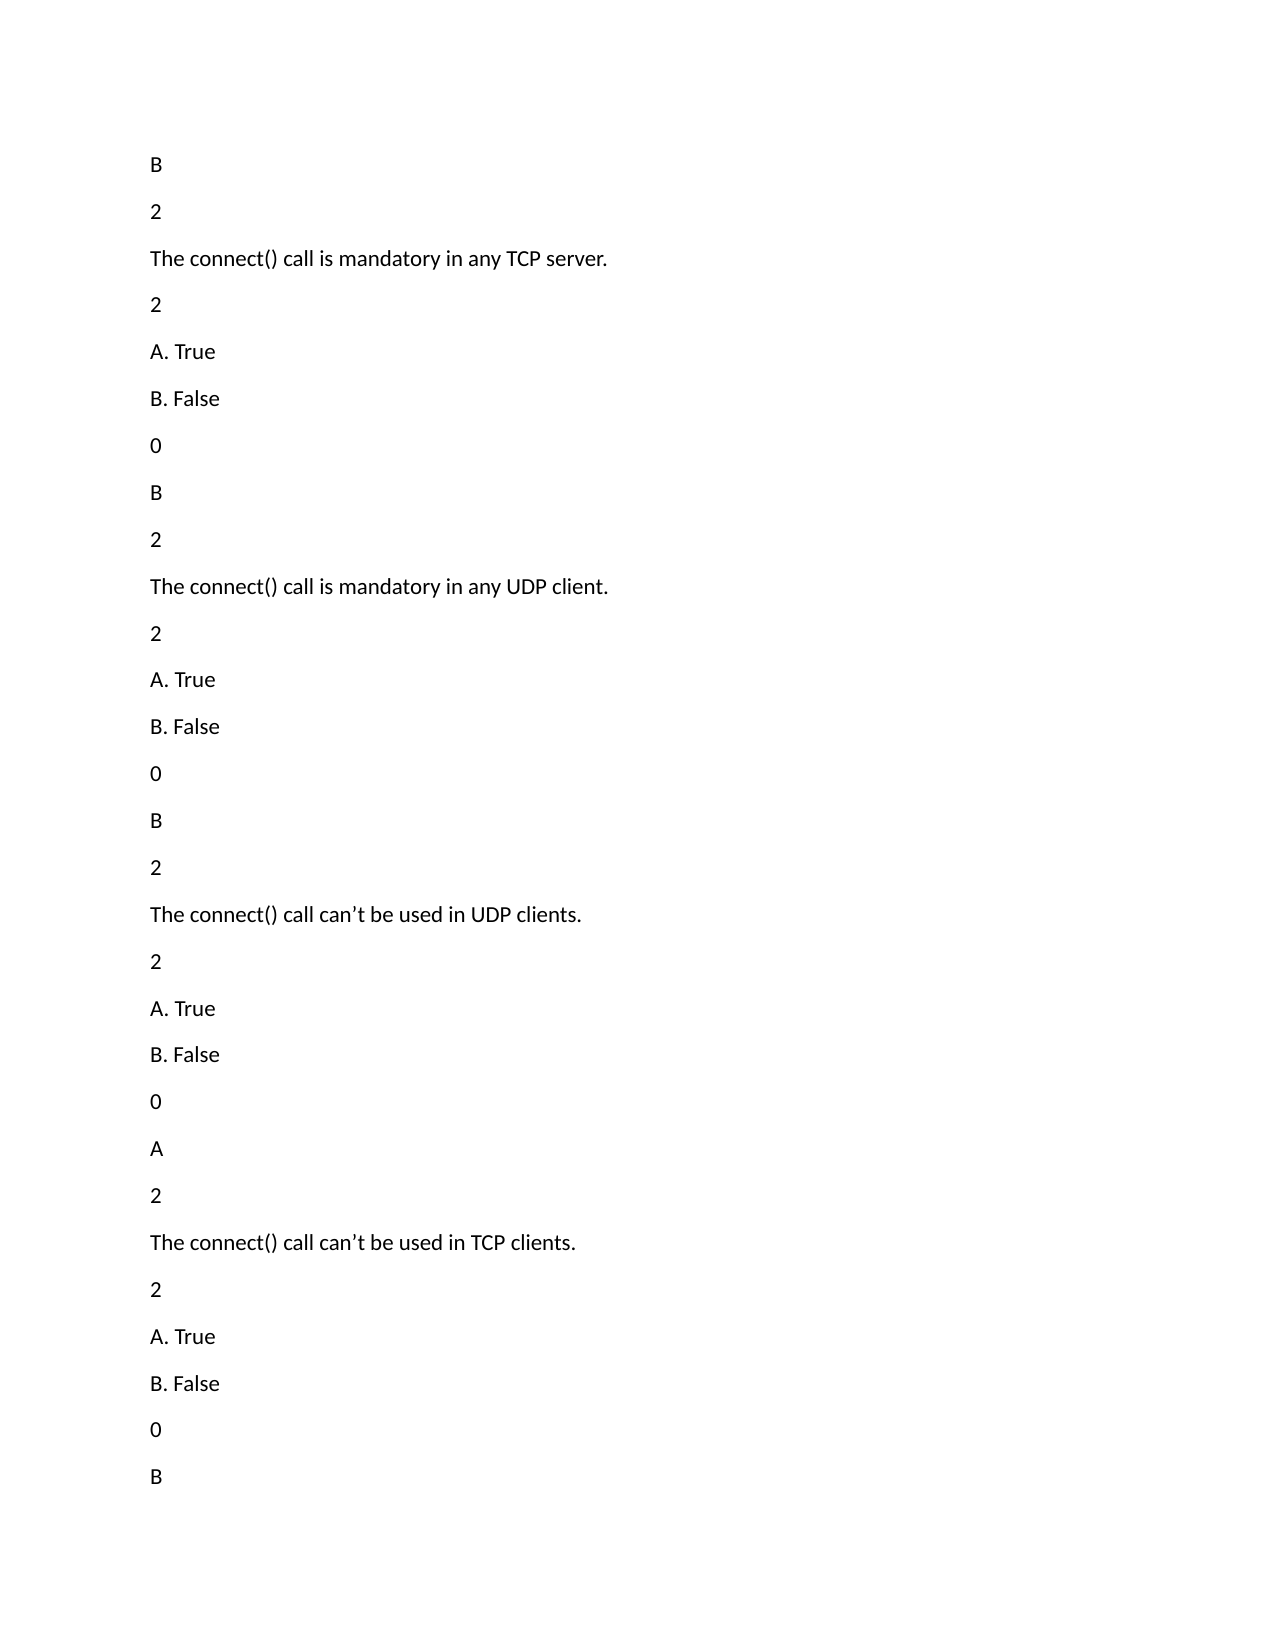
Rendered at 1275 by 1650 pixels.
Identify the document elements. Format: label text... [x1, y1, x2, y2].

text 2 [150, 853, 1125, 881]
text 0 [150, 1416, 1125, 1444]
text B. False [150, 712, 1125, 741]
text B [150, 1462, 1125, 1491]
text A. True [150, 337, 1125, 366]
text 2 [150, 197, 1125, 225]
text A. True [150, 994, 1125, 1022]
text 0 [150, 759, 1125, 787]
text A. True [150, 666, 1125, 694]
text The connect() call can’t be used in UDP clients. [150, 900, 1125, 928]
text 0 [150, 1087, 1125, 1116]
text 0 [150, 431, 1125, 459]
text B [150, 150, 1125, 178]
text 2 [150, 291, 1125, 319]
text The connect() call is mandatory in any UDP client. [150, 572, 1125, 600]
text The connect() call is mandatory in any TCP server. [150, 244, 1125, 272]
text 2 [150, 947, 1125, 975]
text 2 [150, 619, 1125, 647]
text B. False [150, 384, 1125, 412]
text A. True [150, 1322, 1125, 1350]
text B. False [150, 1369, 1125, 1397]
text 2 [150, 1181, 1125, 1209]
text B. False [150, 1041, 1125, 1069]
text The connect() call can’t be used in TCP clients. [150, 1228, 1125, 1256]
text B [150, 478, 1125, 506]
text B [150, 806, 1125, 834]
text 2 [150, 525, 1125, 553]
text 2 [150, 1275, 1125, 1303]
text A [150, 1134, 1125, 1162]
